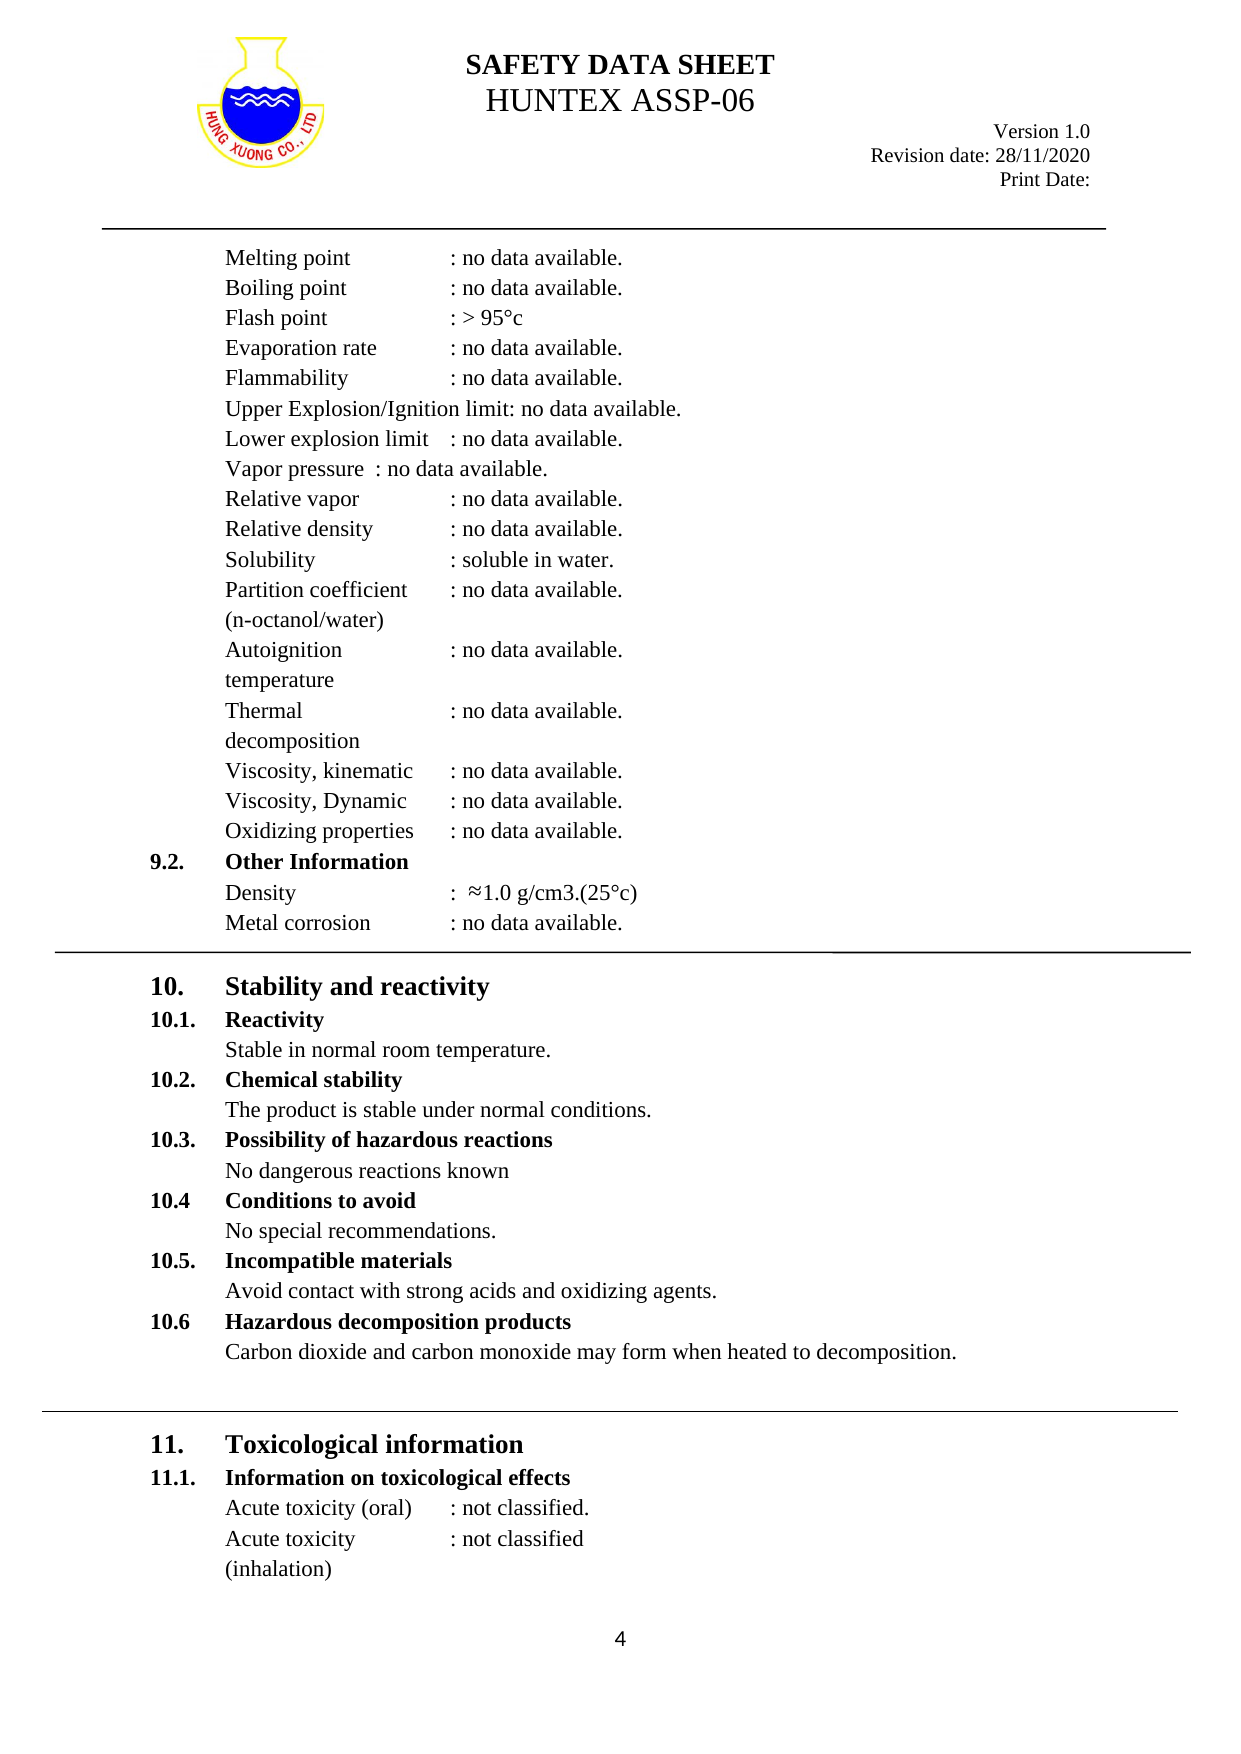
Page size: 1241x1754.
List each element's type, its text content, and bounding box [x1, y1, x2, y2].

text Viscosity, kinematic : no data available. [150, 757, 1090, 783]
text Oxidizing properties : no data available. [150, 818, 1090, 844]
text Relative vapor : no data available. [150, 485, 1090, 512]
text 10.1. Reactivity [150, 1006, 1090, 1032]
text Solubility : soluble in water. [150, 546, 1090, 572]
text 11. Toxicological information [150, 1428, 1090, 1460]
text 10.5. Incompatible materials [150, 1247, 1090, 1274]
text 10.3. Possibility of hazardous reactions [150, 1126, 1090, 1153]
text Carbon dioxide and carbon monoxide may form when heated to decomposition. [150, 1338, 1090, 1364]
text No dangerous reactions known [150, 1157, 1090, 1183]
text Boiling point : no data available. [150, 274, 1090, 300]
picture [197, 37, 325, 168]
text The product is stable under normal conditions. [150, 1096, 1090, 1123]
text Lower explosion limit : no data available. [150, 425, 1090, 451]
text Upper Explosion/Ignition limit: no data available. [150, 395, 1090, 421]
text 10. Stability and reactivity [150, 970, 1090, 1001]
text (inhalation) [150, 1555, 1090, 1581]
text Thermal : no data available. [150, 697, 1090, 723]
text Evaporation rate : no data available. [150, 334, 1090, 361]
text Relative density : no data available. [150, 516, 1090, 542]
text 11.1. Information on toxicological effects [150, 1464, 1090, 1491]
text Vapor pressure : no data available. [150, 455, 1090, 481]
text Flammability : no data available. [150, 364, 1090, 391]
text (n-octanol/water) [150, 606, 1090, 632]
text 10.2. Chemical stability [150, 1066, 1090, 1092]
text Density : 1.0 g/cm3.(25°c) [150, 878, 1090, 906]
text Flash point : > 95°c [150, 304, 1090, 330]
text 9.2. Other Information [150, 848, 1090, 874]
text decomposition [150, 727, 1090, 753]
text Autoignition : no data available. [150, 636, 1090, 663]
text Metal corrosion : no data available. [150, 909, 1090, 936]
text Viscosity, Dynamic : no data available. [150, 787, 1090, 814]
text Stable in normal room temperature. [150, 1036, 1090, 1062]
text 10.6 Hazardous decomposition products [150, 1308, 1090, 1334]
text 10.4 Conditions to avoid [150, 1187, 1090, 1213]
text temperature [150, 667, 1090, 693]
text Acute toxicity (oral) : not classified. [150, 1494, 1090, 1521]
text No special recommendations. [150, 1217, 1090, 1243]
text Melting point : no data available. [150, 244, 1090, 270]
text Partition coefficient : no data available. [150, 576, 1090, 602]
text Avoid contact with strong acids and oxidizing agents. [150, 1277, 1090, 1304]
text Acute toxicity : not classified [150, 1525, 1090, 1551]
